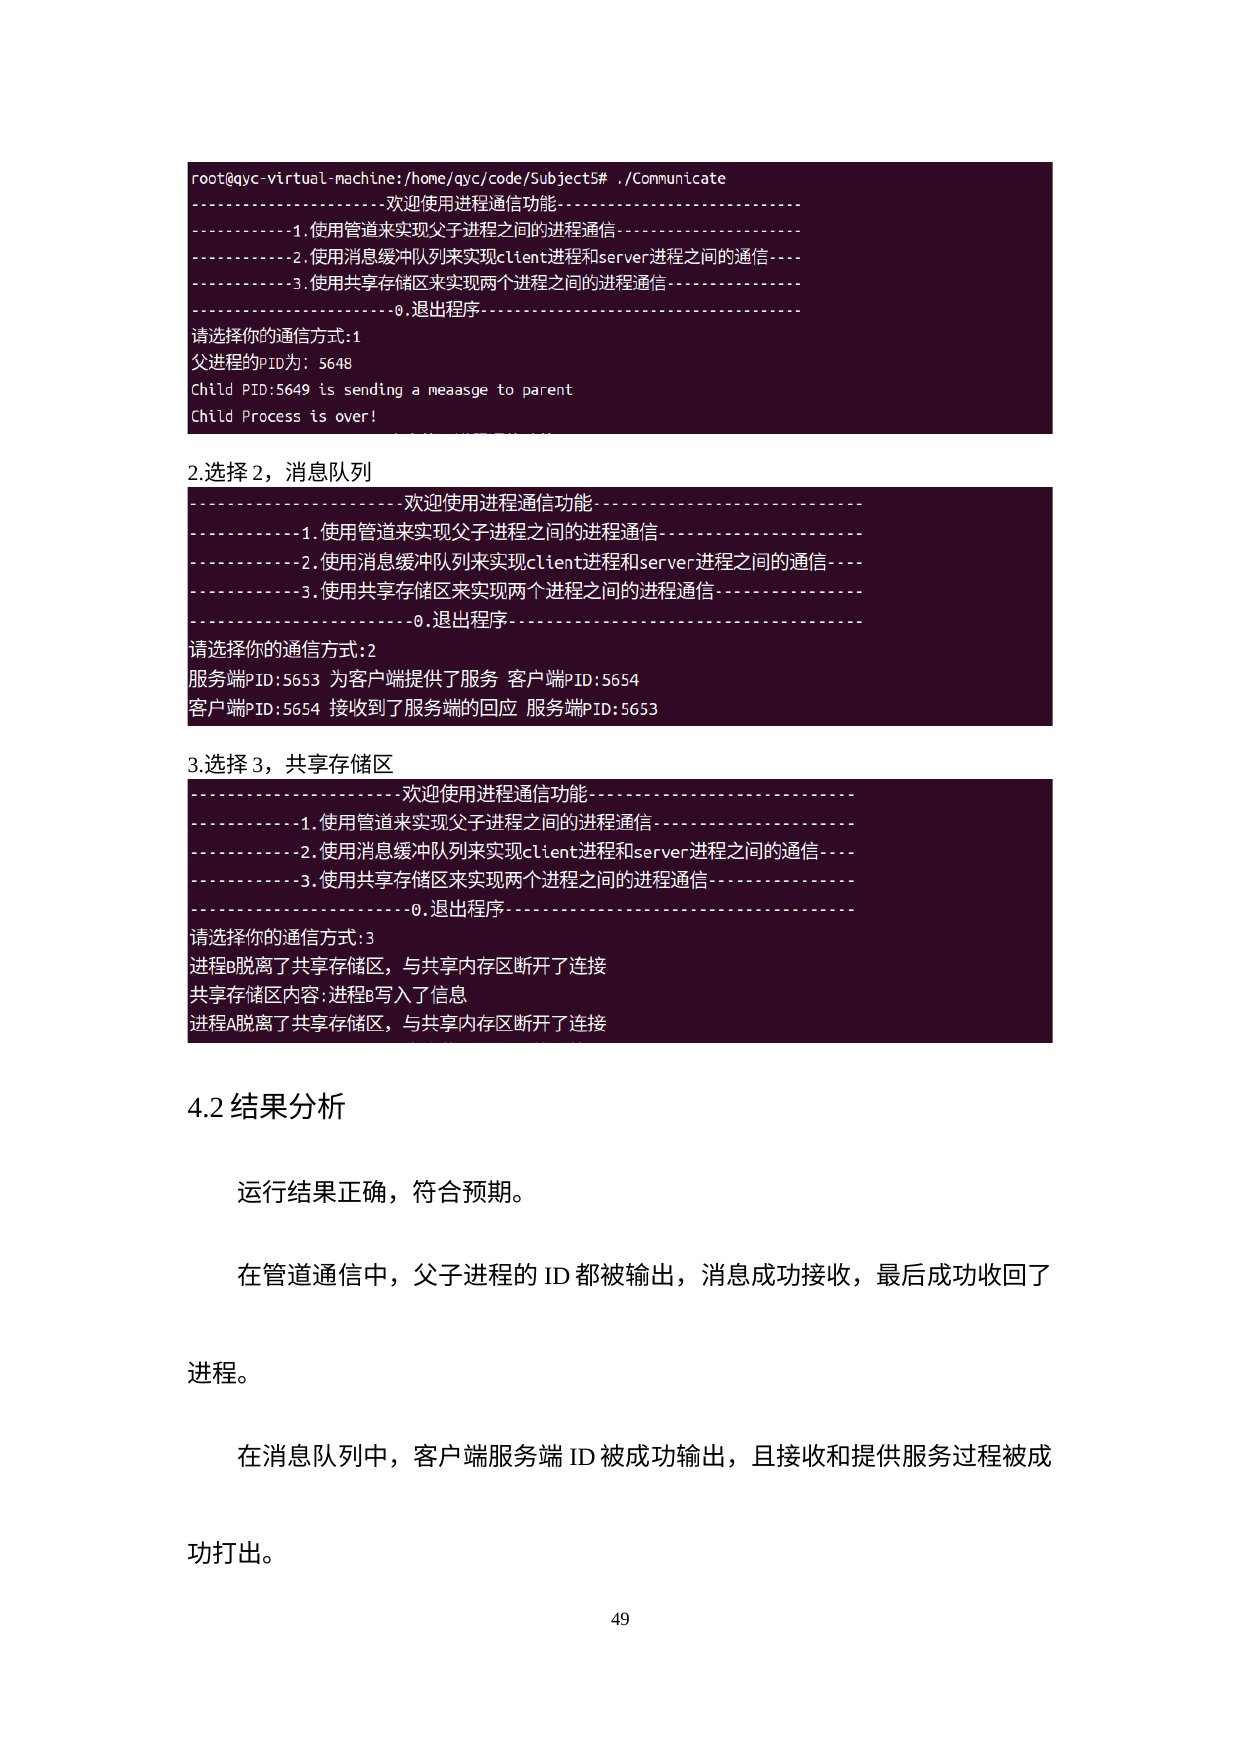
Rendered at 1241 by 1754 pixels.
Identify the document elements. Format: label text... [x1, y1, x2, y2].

text 在管道通信中，父子进程的ID都被输出，消息成功接收，最后成功收回了进程。 [187, 1241, 1053, 1404]
text 在消息队列中，客户端服务端ID被成功输出，且接收和提供服务过程被成功打出。 [187, 1422, 1053, 1584]
picture [187, 779, 1053, 1043]
text 3.选择3，共享存储区 [187, 747, 1053, 779]
picture [187, 487, 1053, 726]
text 运行结果正确，符合预期。 [187, 1158, 1053, 1223]
picture [187, 162, 1053, 434]
text 2.选择2，消息队列 [187, 454, 1053, 487]
subtitle 4.2结果分析 [187, 1072, 1053, 1137]
